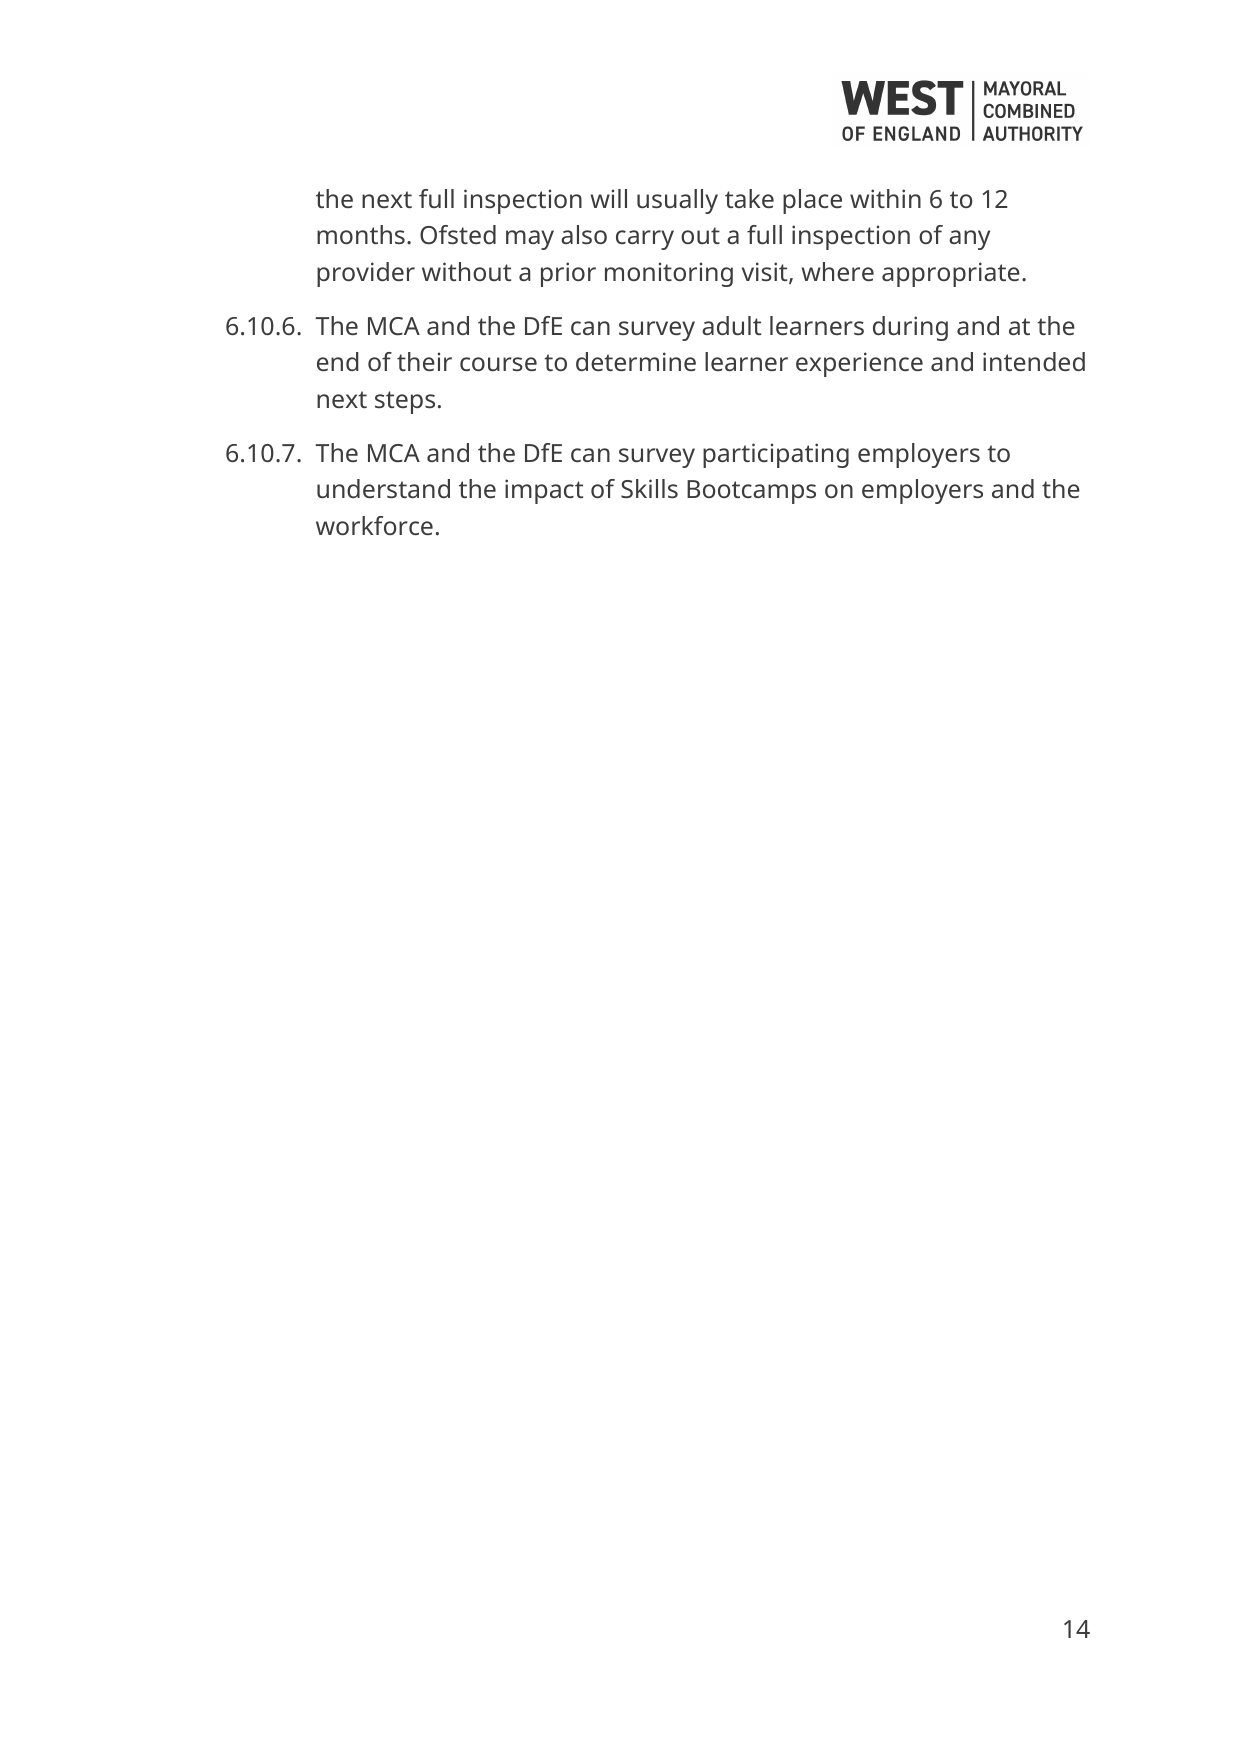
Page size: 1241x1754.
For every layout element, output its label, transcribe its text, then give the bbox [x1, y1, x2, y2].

picture [833, 73, 1091, 148]
subtitle The MCA and the DfE can survey participating employers to understand the impact of Skills Bootcamps on employers and the workforce. [225, 435, 1090, 543]
subtitle The MCA and the DfE can survey adult learners during and at the end of their course to determine learner experience and intended next steps. [225, 308, 1090, 416]
